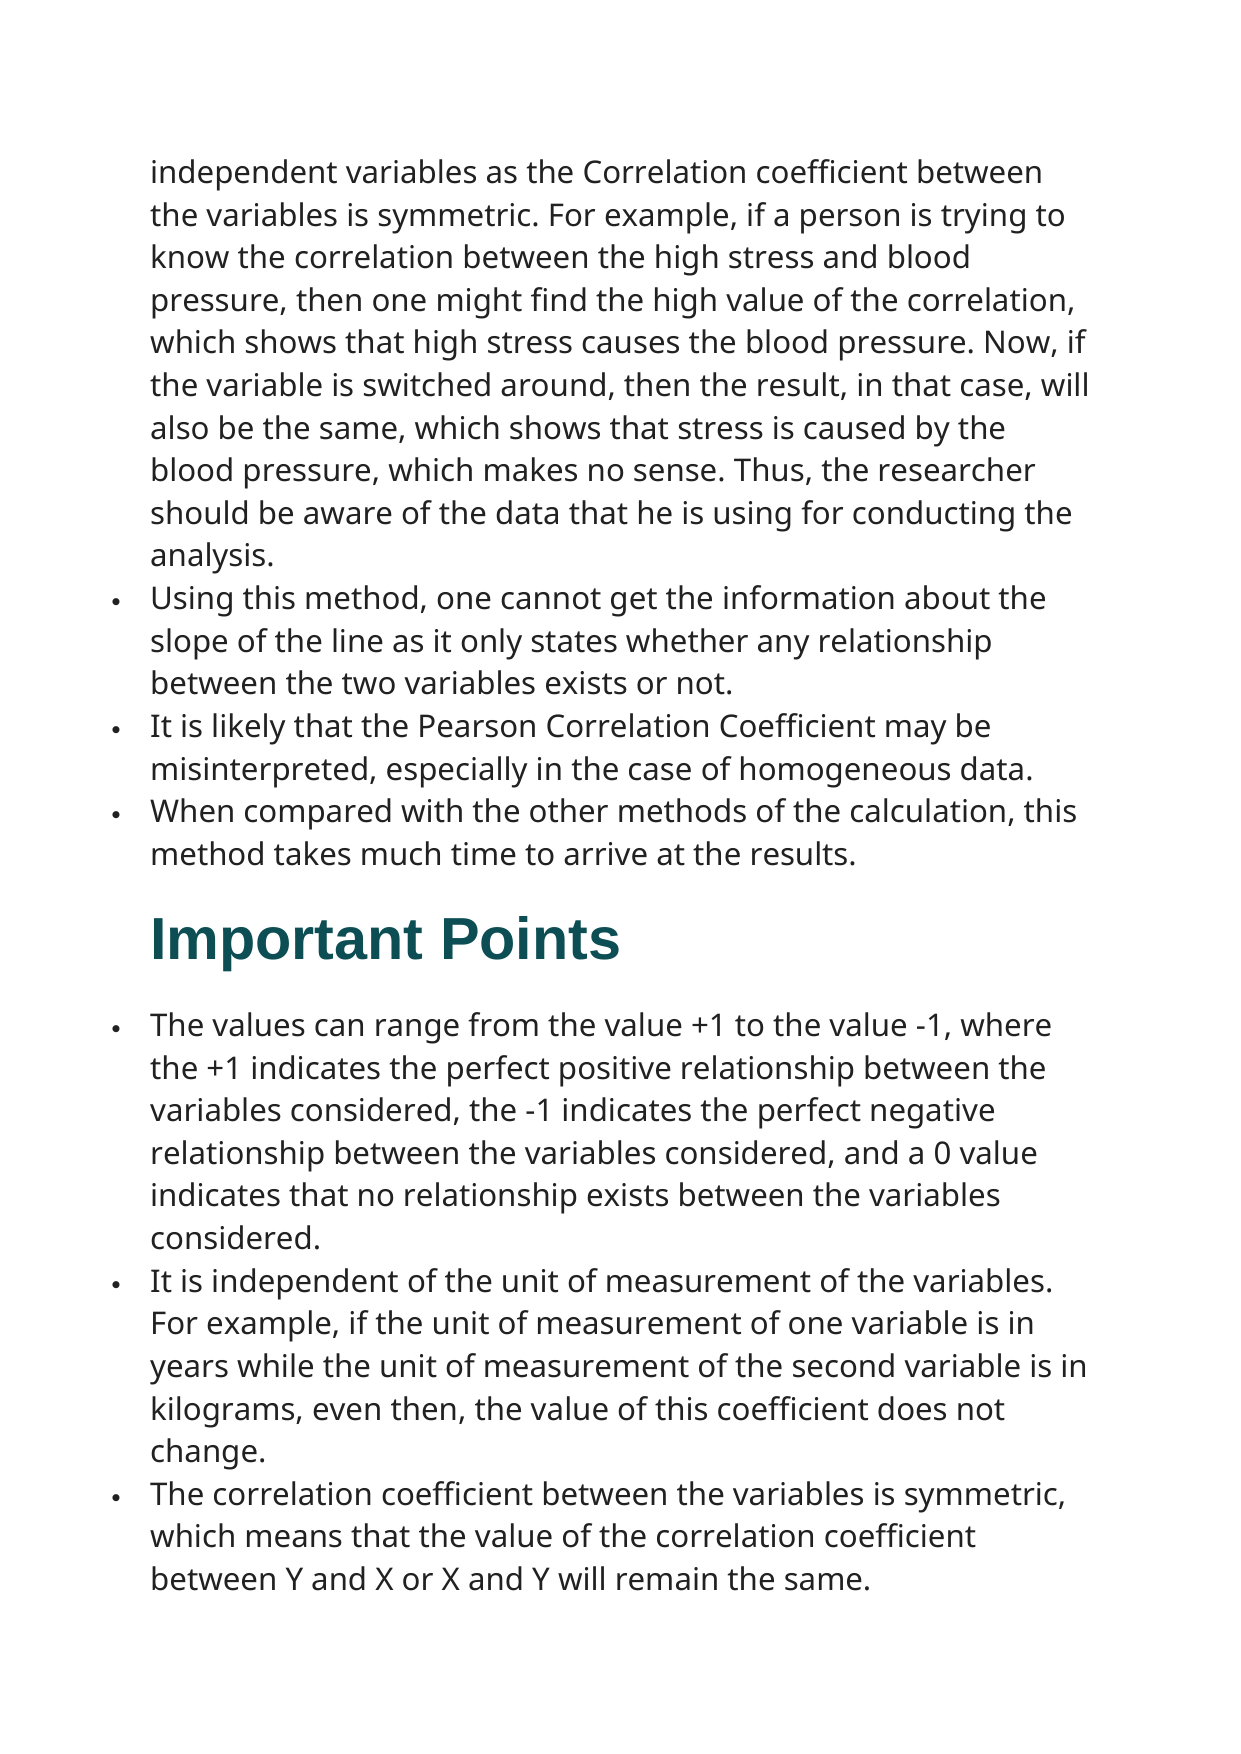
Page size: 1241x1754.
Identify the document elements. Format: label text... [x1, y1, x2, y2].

list Using this method, one cannot get the information about the slope of the line as it only states whether any relationship between the two variables exists or not. [112, 576, 1090, 704]
list The values can range from the value +1 to the value -1, where the +1 indicates the perfect positive relationship between the variables considered, the -1 indicates the perfect negative relationship between the variables considered, and a 0 value indicates that no relationship exists between the variables considered. [112, 1003, 1090, 1259]
list It is independent of the unit of measurement of the variables. For example, if the unit of measurement of one variable is in years while the unit of measurement of the second variable is in kilograms, even then, the value of this coefficient does not change. [112, 1259, 1090, 1472]
text Important Points [150, 903, 1090, 972]
list The correlation coefficient between the variables is symmetric, which means that the value of the correlation coefficient between Y and X or X and Y will remain the same. [112, 1472, 1090, 1599]
list When compared with the other methods of the calculation, this method takes much time to arrive at the results. [112, 789, 1090, 874]
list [112, 150, 1090, 576]
list It is likely that the Pearson Correlation Coefficient may be misinterpreted, especially in the case of homogeneous data. [112, 704, 1090, 789]
